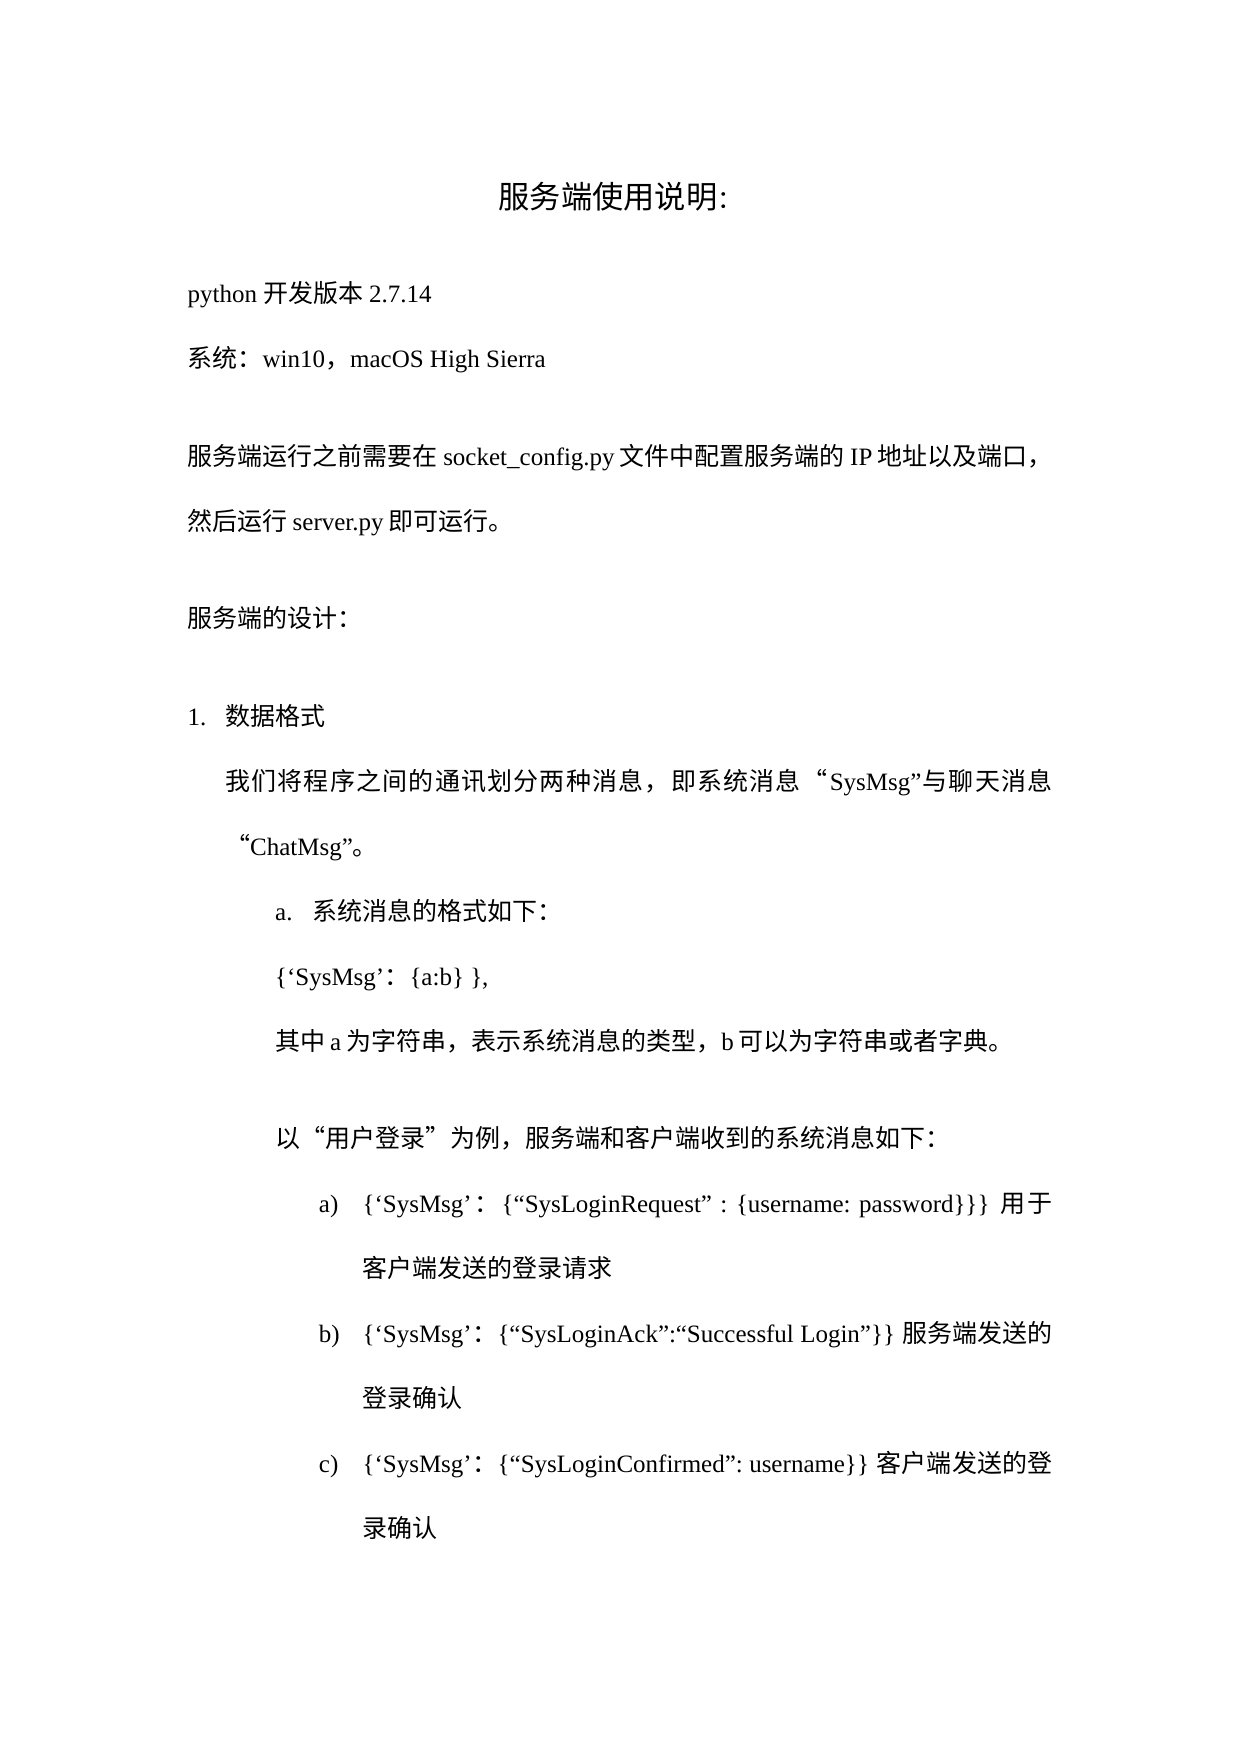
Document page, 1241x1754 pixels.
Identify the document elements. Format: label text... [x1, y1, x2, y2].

list 数据格式 [187, 682, 1053, 747]
list {‘SysMsg’：{“SysLoginConfirmed”: username}} 客户端发送的登录确认 [319, 1429, 1053, 1559]
list 其中a为字符串，表示系统消息的类型，b可以为字符串或者字典。 [269, 1007, 1053, 1072]
list {‘SysMsg’：{a:b} }, [269, 942, 1053, 1007]
list 我们将程序之间的通讯划分两种消息，即系统消息“SysMsg”与聊天消息“ChatMsg”。 [225, 747, 1053, 877]
list 以“用户登录”为例，服务端和客户端收到的系统消息如下： [269, 1104, 1053, 1169]
text 服务端使用说明： [187, 162, 1053, 227]
text 服务端的设计： [187, 584, 1053, 649]
list 系统消息的格式如下： [275, 877, 1053, 942]
text 系统：win10，macOS High Sierra [187, 324, 1053, 389]
list {‘SysMsg’：{“SysLoginAck”:“Successful Login”}} 服务端发送的登录确认 [319, 1299, 1053, 1429]
text 服务端运行之前需要在socket_config.py文件中配置服务端的IP地址以及端口，然后运行server.py即可运行。 [187, 422, 1053, 552]
text python 开发版本 2.7.14 [187, 259, 1053, 324]
list {‘SysMsg’：{“SysLoginRequest” : {username: password}}} 用于客户端发送的登录请求 [319, 1169, 1053, 1299]
